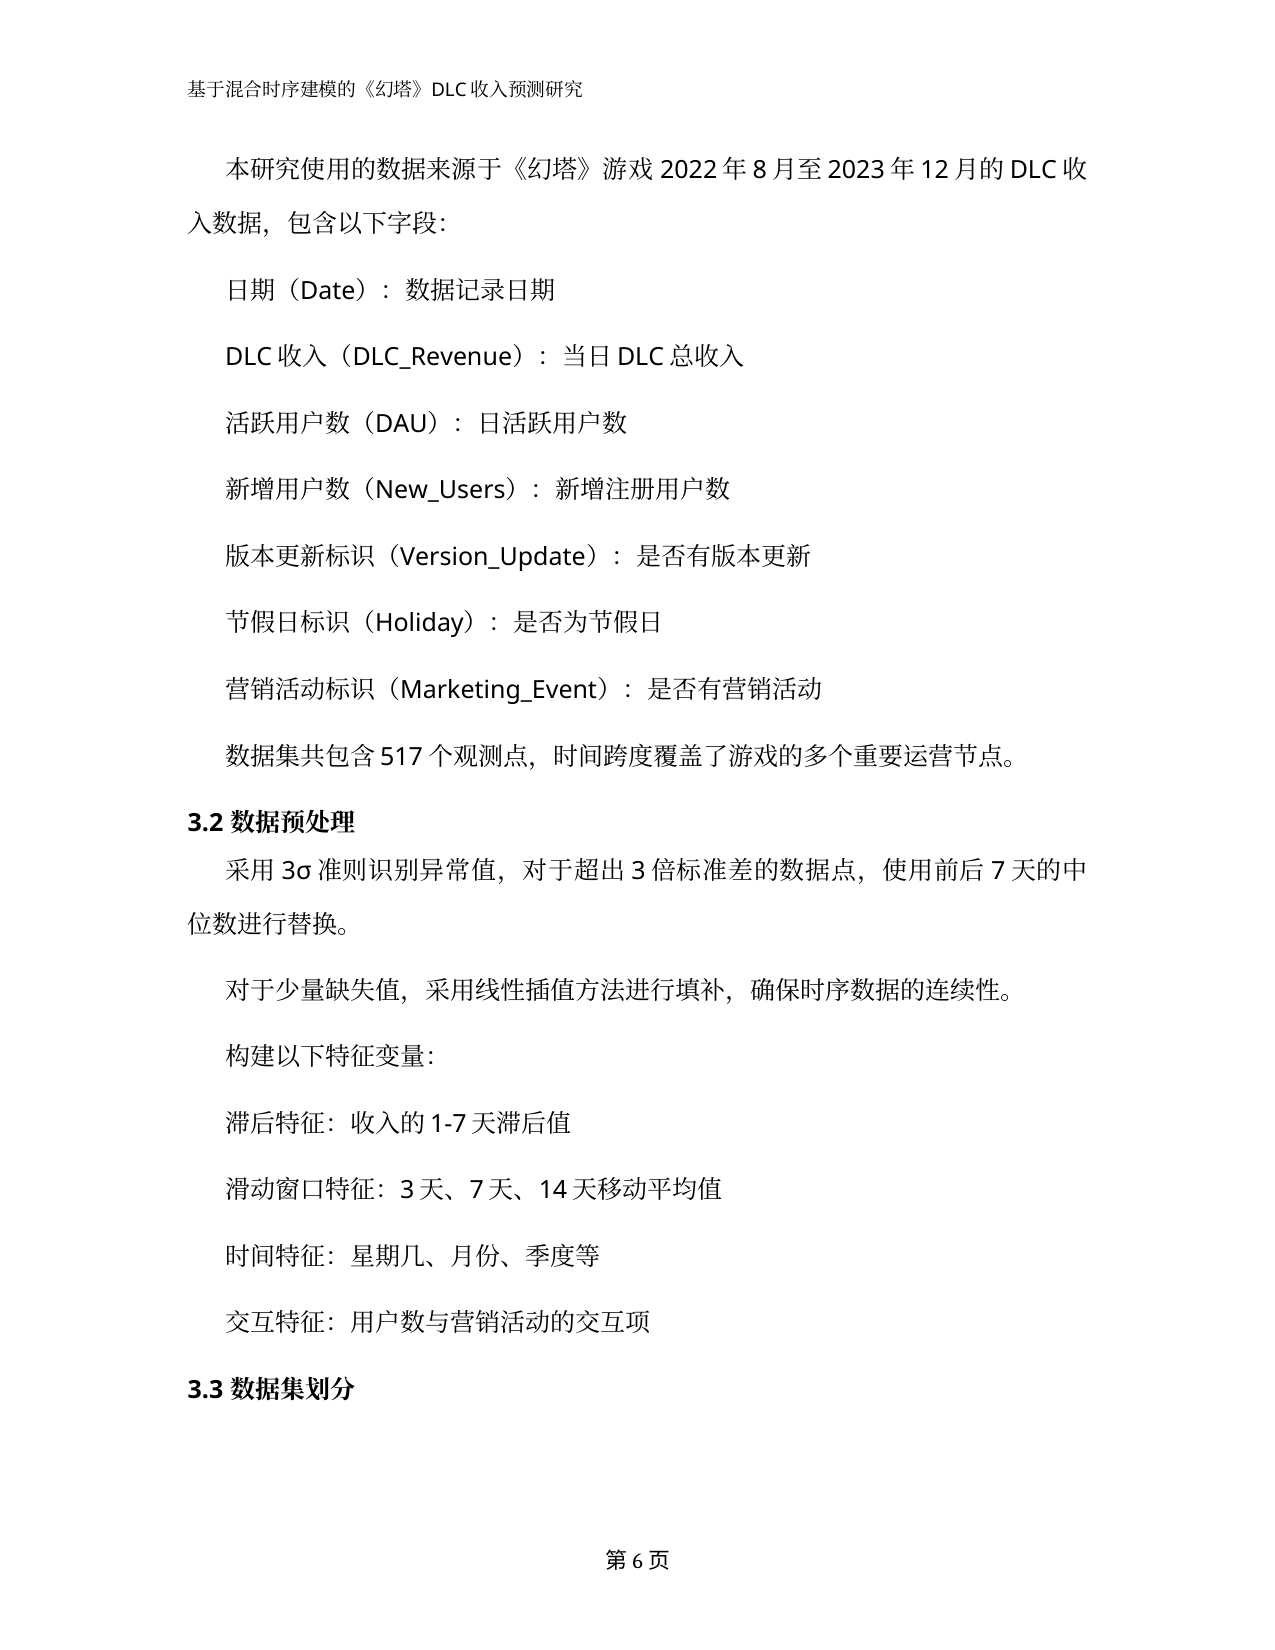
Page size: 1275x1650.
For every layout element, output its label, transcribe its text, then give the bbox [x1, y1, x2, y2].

text 新增用户数（New_Users）：新增注册用户数 [187, 470, 1087, 506]
text DLC收入（DLC_Revenue）：当日DLC总收入 [187, 337, 1087, 373]
text 版本更新标识（Version_Update）：是否有版本更新 [187, 537, 1087, 573]
text 节假日标识（Holiday）：是否为节假日 [187, 603, 1087, 639]
text 采用3σ准则识别异常值，对于超出3倍标准差的数据点，使用前后7天的中位数进行替换。 [187, 850, 1087, 940]
subtitle 3.2 数据预处理 [187, 803, 1087, 839]
text 日期（Date）：数据记录日期 [187, 270, 1087, 306]
text 对于少量缺失值，采用线性插值方法进行填补，确保时序数据的连续性。 [187, 971, 1087, 1007]
text 数据集共包含517个观测点，时间跨度覆盖了游戏的多个重要运营节点。 [187, 736, 1087, 772]
text 本研究使用的数据来源于《幻塔》游戏2022年8月至2023年12月的DLC收入数据，包含以下字段： [187, 150, 1087, 240]
text 交互特征：用户数与营销活动的交互项 [187, 1303, 1087, 1339]
text 时间特征：星期几、月份、季度等 [187, 1237, 1087, 1272]
text 滞后特征：收入的1-7天滞后值 [187, 1103, 1087, 1139]
text 活跃用户数（DAU）：日活跃用户数 [187, 403, 1087, 439]
text 营销活动标识（Marketing_Event）：是否有营销活动 [187, 670, 1087, 706]
subtitle 3.3 数据集划分 [187, 1369, 1087, 1405]
text 构建以下特征变量： [187, 1037, 1087, 1073]
text 滑动窗口特征：3天、7天、14天移动平均值 [187, 1170, 1087, 1206]
